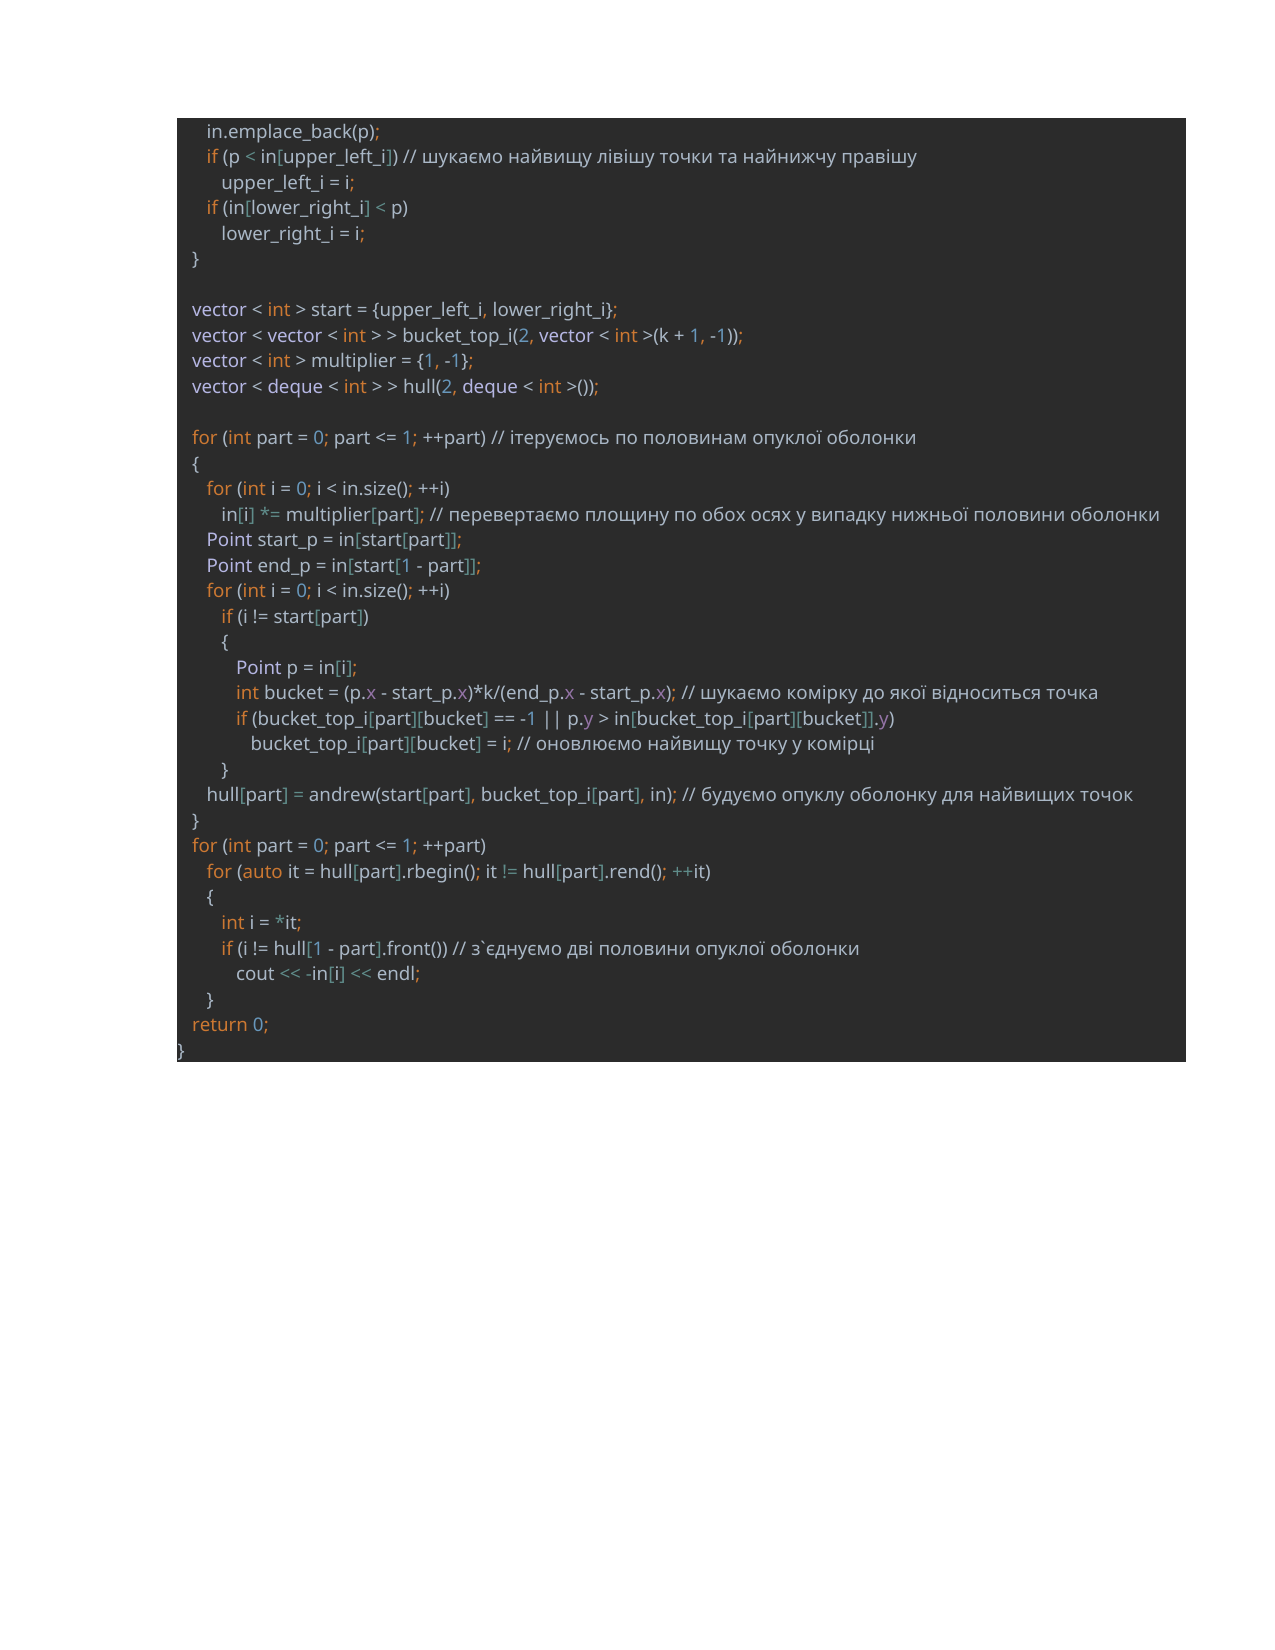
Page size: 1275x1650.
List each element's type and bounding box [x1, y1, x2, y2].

text [177, 118, 1186, 1062]
